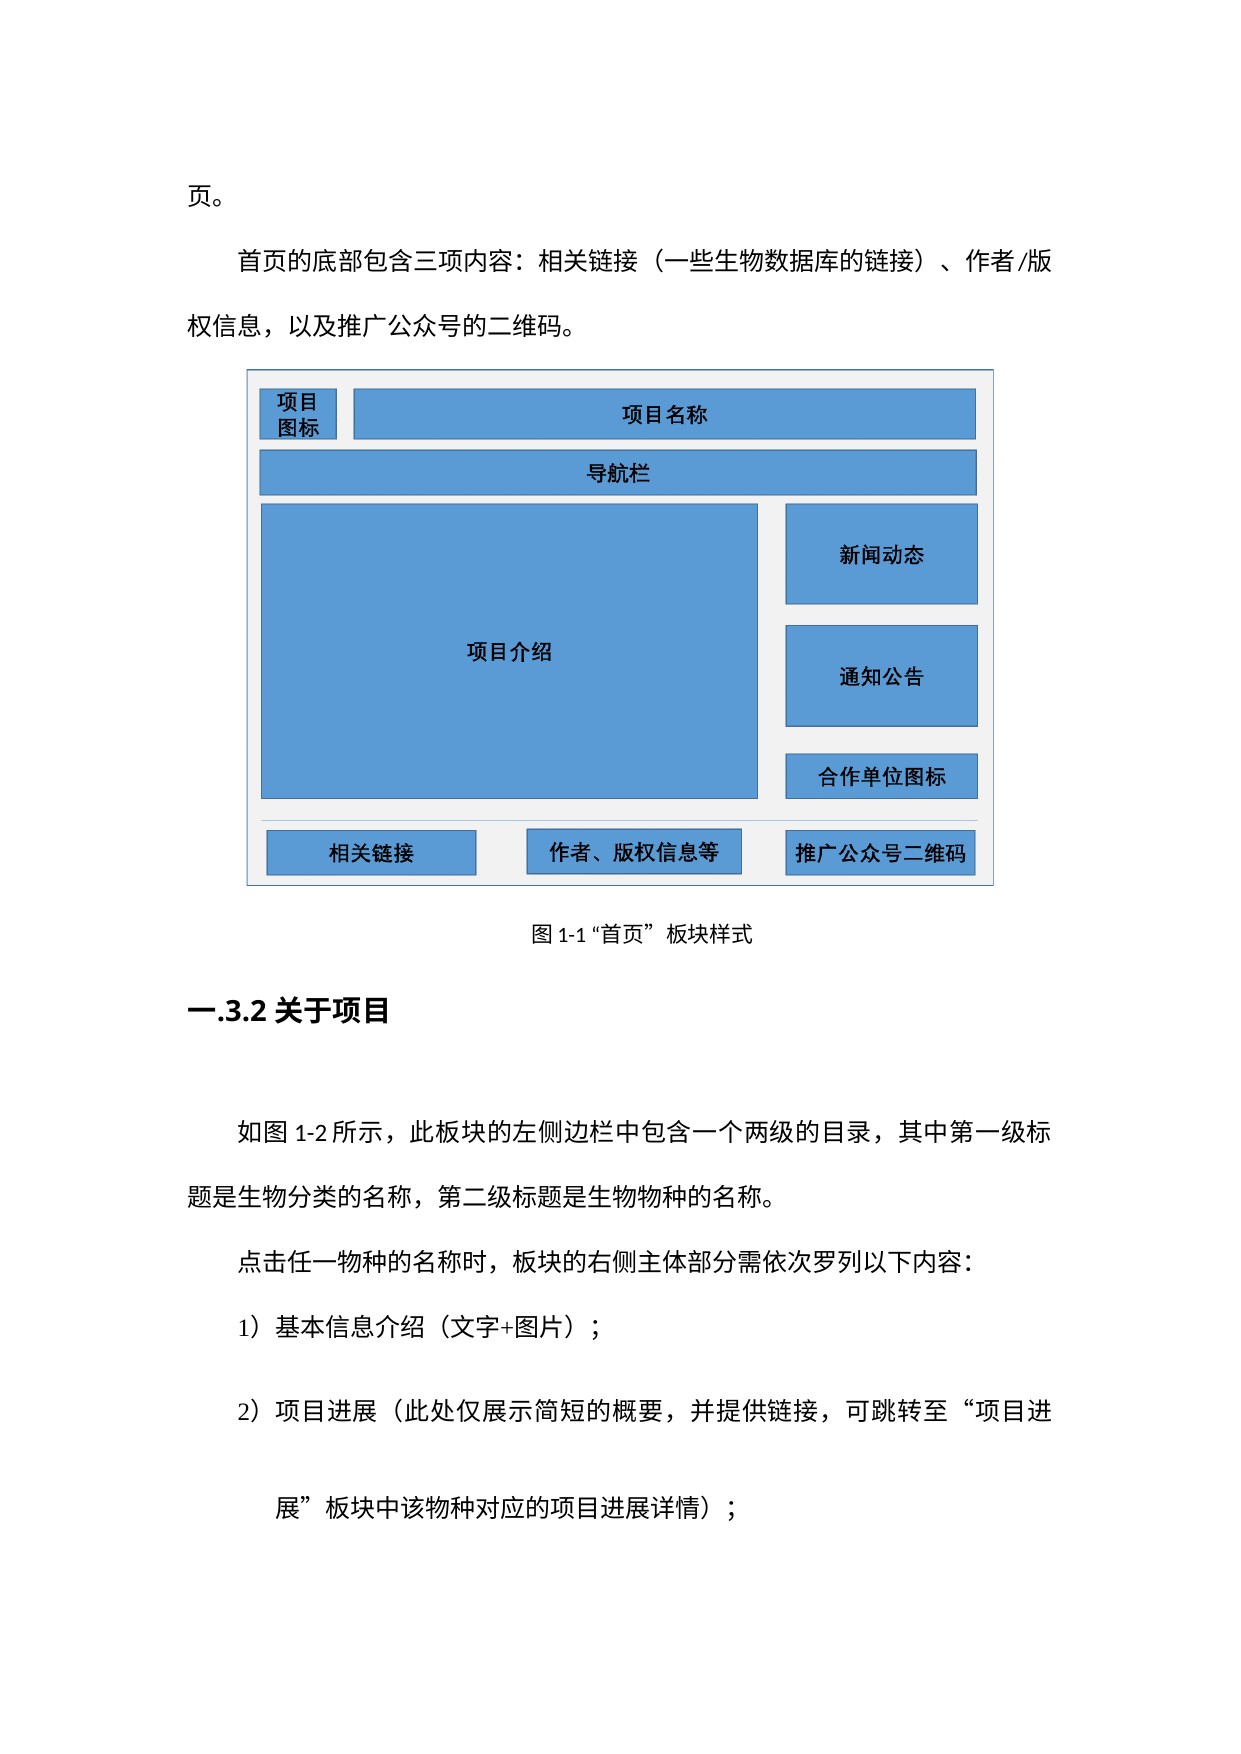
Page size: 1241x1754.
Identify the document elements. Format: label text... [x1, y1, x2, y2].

text 图1-1 “首页”板块样式 [187, 916, 1053, 949]
text 首页的底部包含三项内容：相关链接（一些生物数据库的链接）、作者/版权信息，以及推广公众号的二维码。 [187, 227, 1053, 357]
text 点击任一物种的名称时，板块的右侧主体部分需依次罗列以下内容： [187, 1228, 1053, 1293]
text 如图1-2所示，此板块的左侧边栏中包含一个两级的目录，其中第一级标题是生物分类的名称，第二级标题是生物物种的名称。 [187, 1098, 1053, 1228]
picture [246, 369, 994, 886]
list 项目进展（此处仅展示简短的概要，并提供链接，可跳转至“项目进展”板块中该物种对应的项目进展详情）； [237, 1377, 1053, 1539]
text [187, 162, 1053, 227]
subtitle 关于项目 [187, 976, 1053, 1041]
list 基本信息介绍（文字+图片）； [237, 1293, 1053, 1358]
